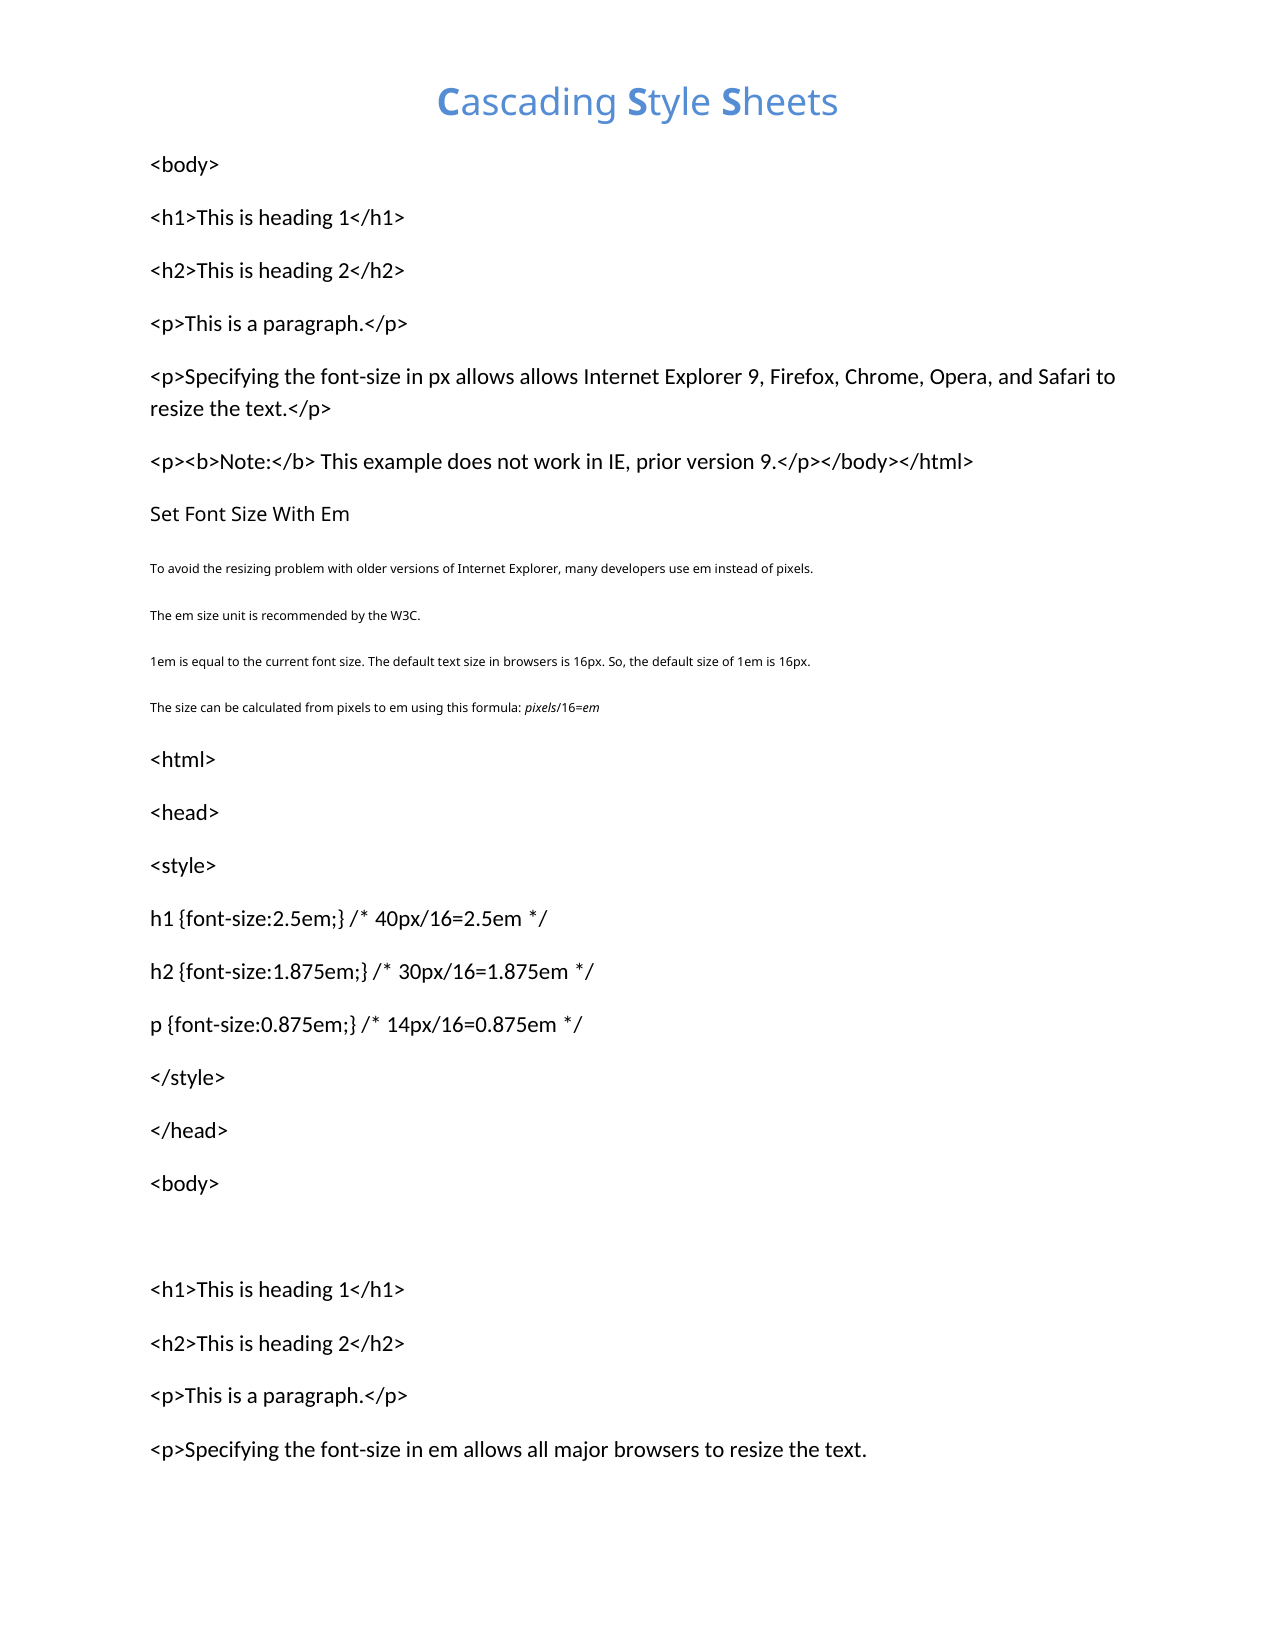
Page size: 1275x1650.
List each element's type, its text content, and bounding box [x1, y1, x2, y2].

text h1 {font-size:2.5em;} /* 40px/16=2.5em */ [150, 904, 1125, 932]
subtitle Set Font Size With Em [150, 500, 1125, 527]
text <head> [150, 798, 1125, 826]
text To avoid the resizing problem with older versions of Internet Explorer, many developers use em instead of pixels. [150, 560, 1125, 577]
text <html> [150, 745, 1125, 773]
text h2 {font-size:1.875em;} /* 30px/16=1.875em */ [150, 957, 1125, 986]
text </style> [150, 1063, 1125, 1092]
text 1em is equal to the current font size. The default text size in browsers is 16px. So, the default size of 1em is 16px. [150, 653, 1125, 670]
text The em size unit is recommended by the W3C. [150, 607, 1125, 624]
text <h1>This is heading 1</h1> [150, 203, 1125, 231]
text <body> [150, 1169, 1125, 1198]
text <p><b>Note:</b> This example does not work in IE, prior version 9.</p></body></html> [150, 447, 1125, 475]
text <style> [150, 851, 1125, 879]
text <p>Specifying the font-size in em allows all major browsers to resize the text. [150, 1435, 1125, 1463]
text <h2>This is heading 2</h2> [150, 256, 1125, 284]
text p {font-size:0.875em;} /* 14px/16=0.875em */ [150, 1011, 1125, 1038]
text </head> [150, 1117, 1125, 1144]
text <p>Specifying the font-size in px allows allows Internet Explorer 9, Firefox, Chrome, Opera, and Safari to resize the text.</p> [150, 362, 1125, 422]
text <h2>This is heading 2</h2> [150, 1329, 1125, 1357]
text The size can be calculated from pixels to em using this formula: pixels/16=em [150, 699, 1125, 716]
text <body> [150, 150, 1125, 178]
text <p>This is a paragraph.</p> [150, 309, 1125, 337]
text <p>This is a paragraph.</p> [150, 1382, 1125, 1410]
text <h1>This is heading 1</h1> [150, 1276, 1125, 1304]
